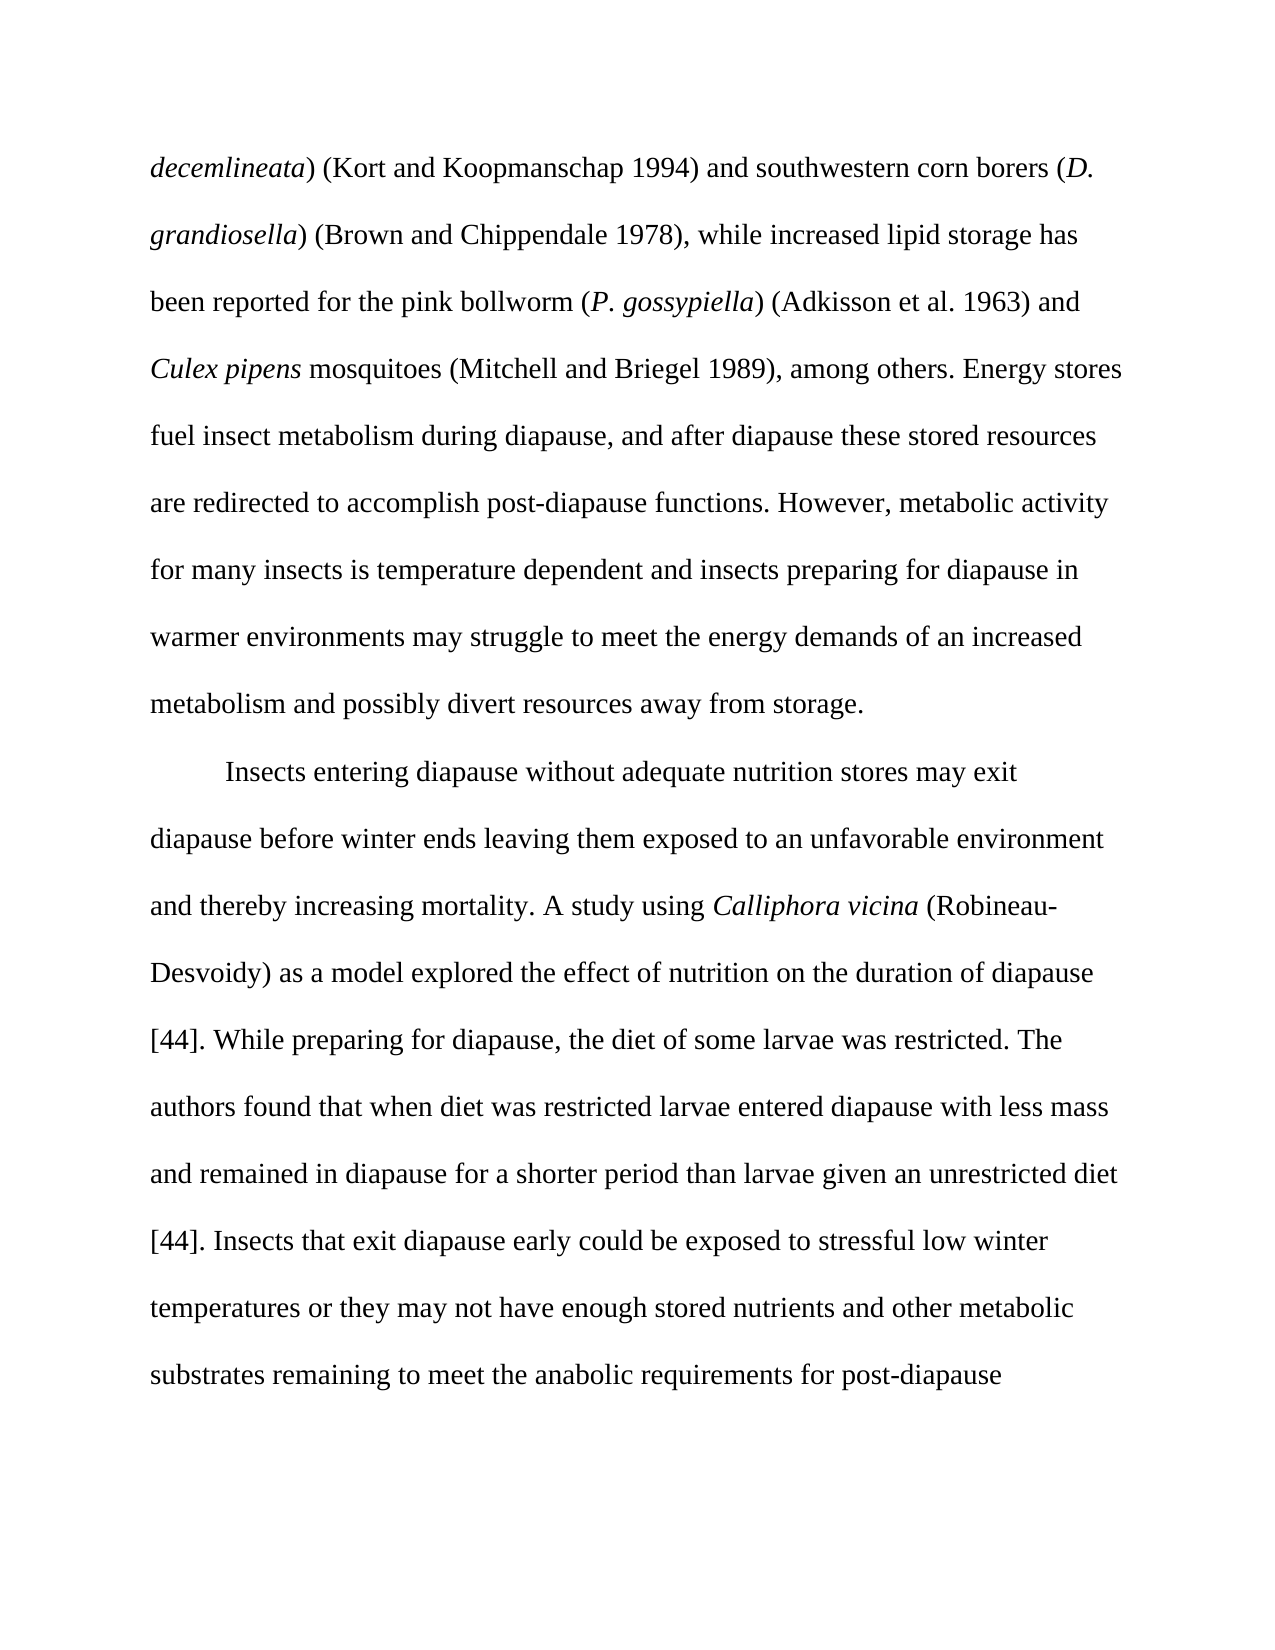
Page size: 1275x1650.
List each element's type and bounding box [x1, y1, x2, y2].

text [150, 150, 1125, 720]
text [150, 754, 1125, 1391]
